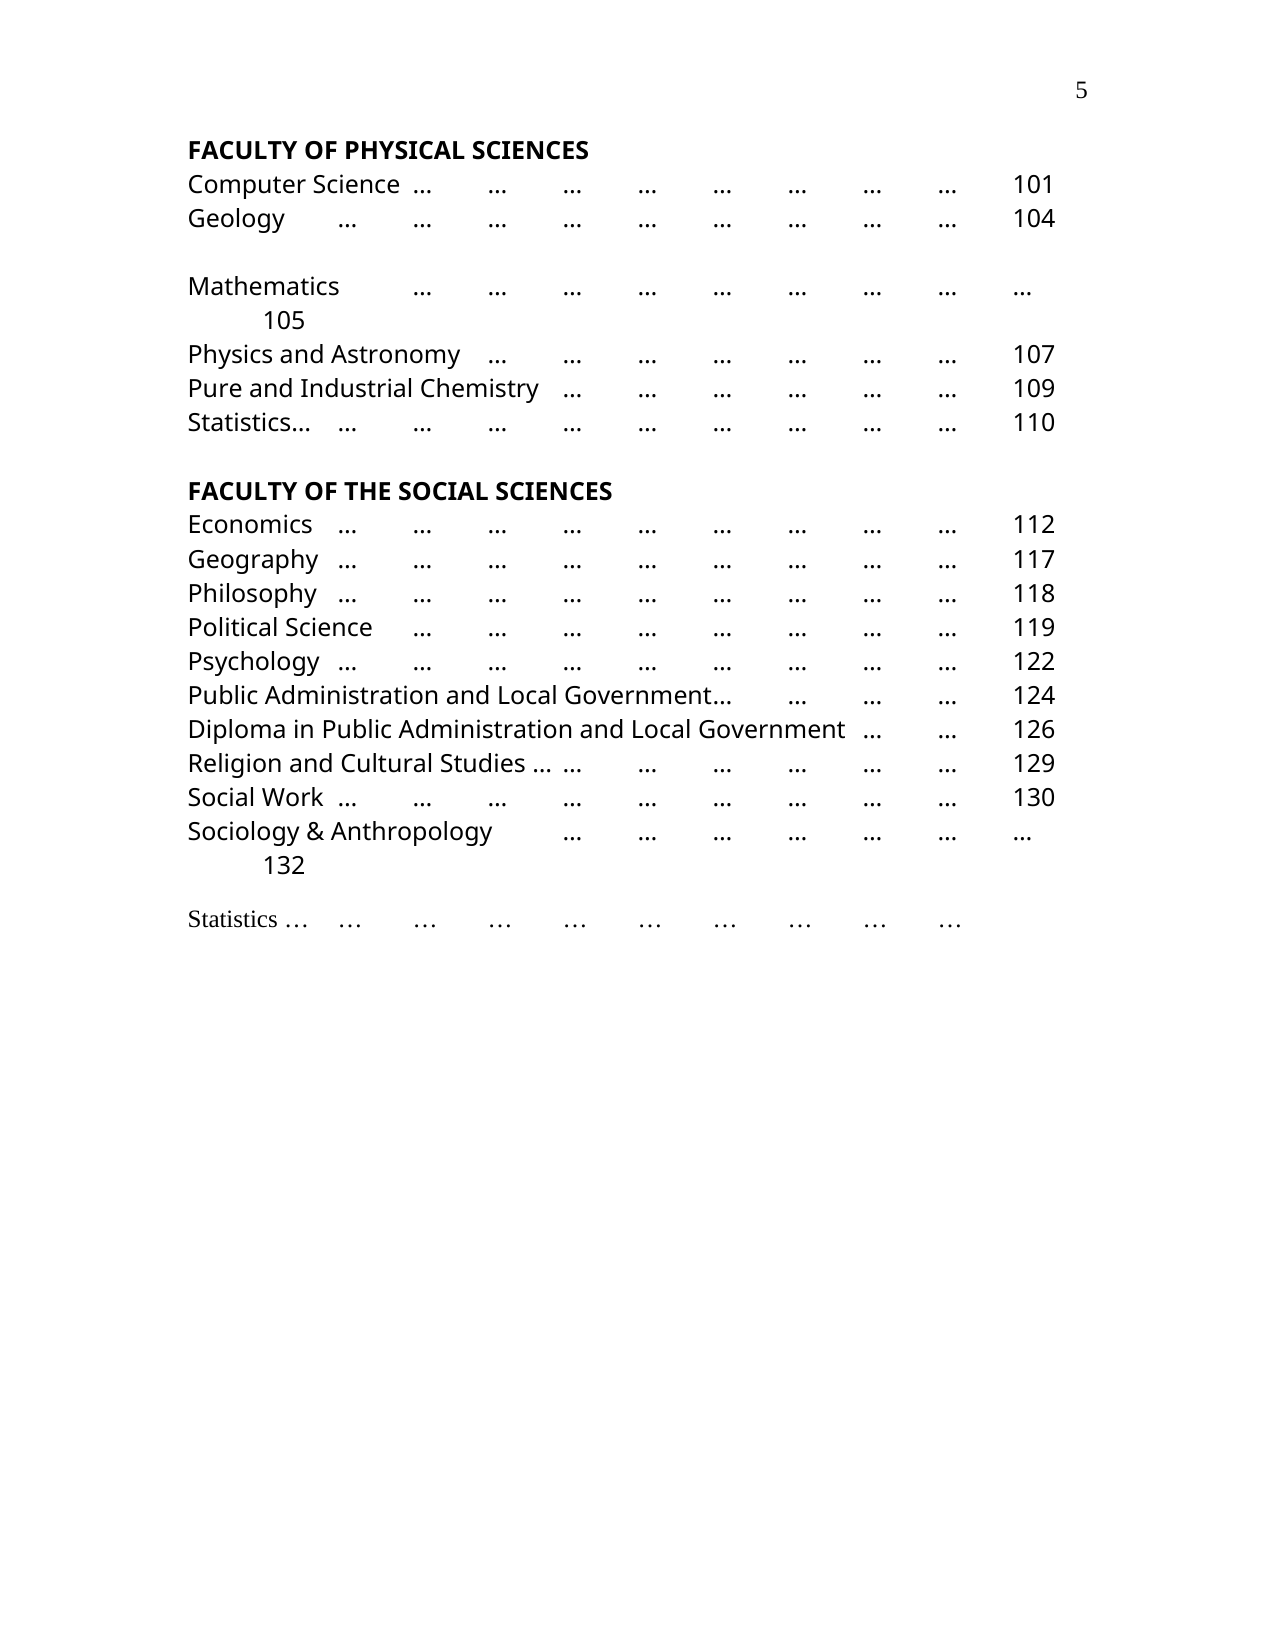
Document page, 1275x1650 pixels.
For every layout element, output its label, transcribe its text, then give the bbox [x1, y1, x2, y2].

text Sociology & Anthropology … … … … … … … 132 [187, 814, 1087, 882]
text Philosophy … … … … … … … … … 118 [187, 575, 1087, 609]
text Social Work … … … … … … … … … 130 [187, 780, 1087, 814]
text Public Administration and Local Government … … … … 124 [187, 677, 1087, 712]
text Mathematics … … … … … … … … … 105 [187, 269, 1087, 337]
text Statistics… … … … … … … … … … 110 [187, 405, 1087, 439]
text FACULTY OF THE SOCIAL SCIENCES [187, 473, 1087, 507]
text Computer Science … … … … … … … … 101 [187, 167, 1087, 201]
text Statistics … … … … … … … … … … [187, 904, 1087, 933]
text Economics … … … … … … … … … 112 [187, 507, 1087, 541]
text Diploma in Public Administration and Local Government … … 126 [187, 712, 1087, 746]
text Religion and Cultural Studies … … … … … … … 129 [187, 746, 1087, 780]
text Physics and Astronomy … … … … … … … 107 [187, 337, 1087, 371]
text Geology … … … … … … … … … 104 [187, 201, 1087, 269]
text FACULTY OF PHYSICAL SCIENCES [187, 132, 1087, 167]
text Pure and Industrial Chemistry … … … … … … 109 [187, 371, 1087, 405]
text Geography … … … … … … … … … 117 [187, 541, 1087, 575]
text Political Science … … … … … … … … 119 [187, 609, 1087, 643]
text Psychology … … … … … … … … … 122 [187, 643, 1087, 677]
